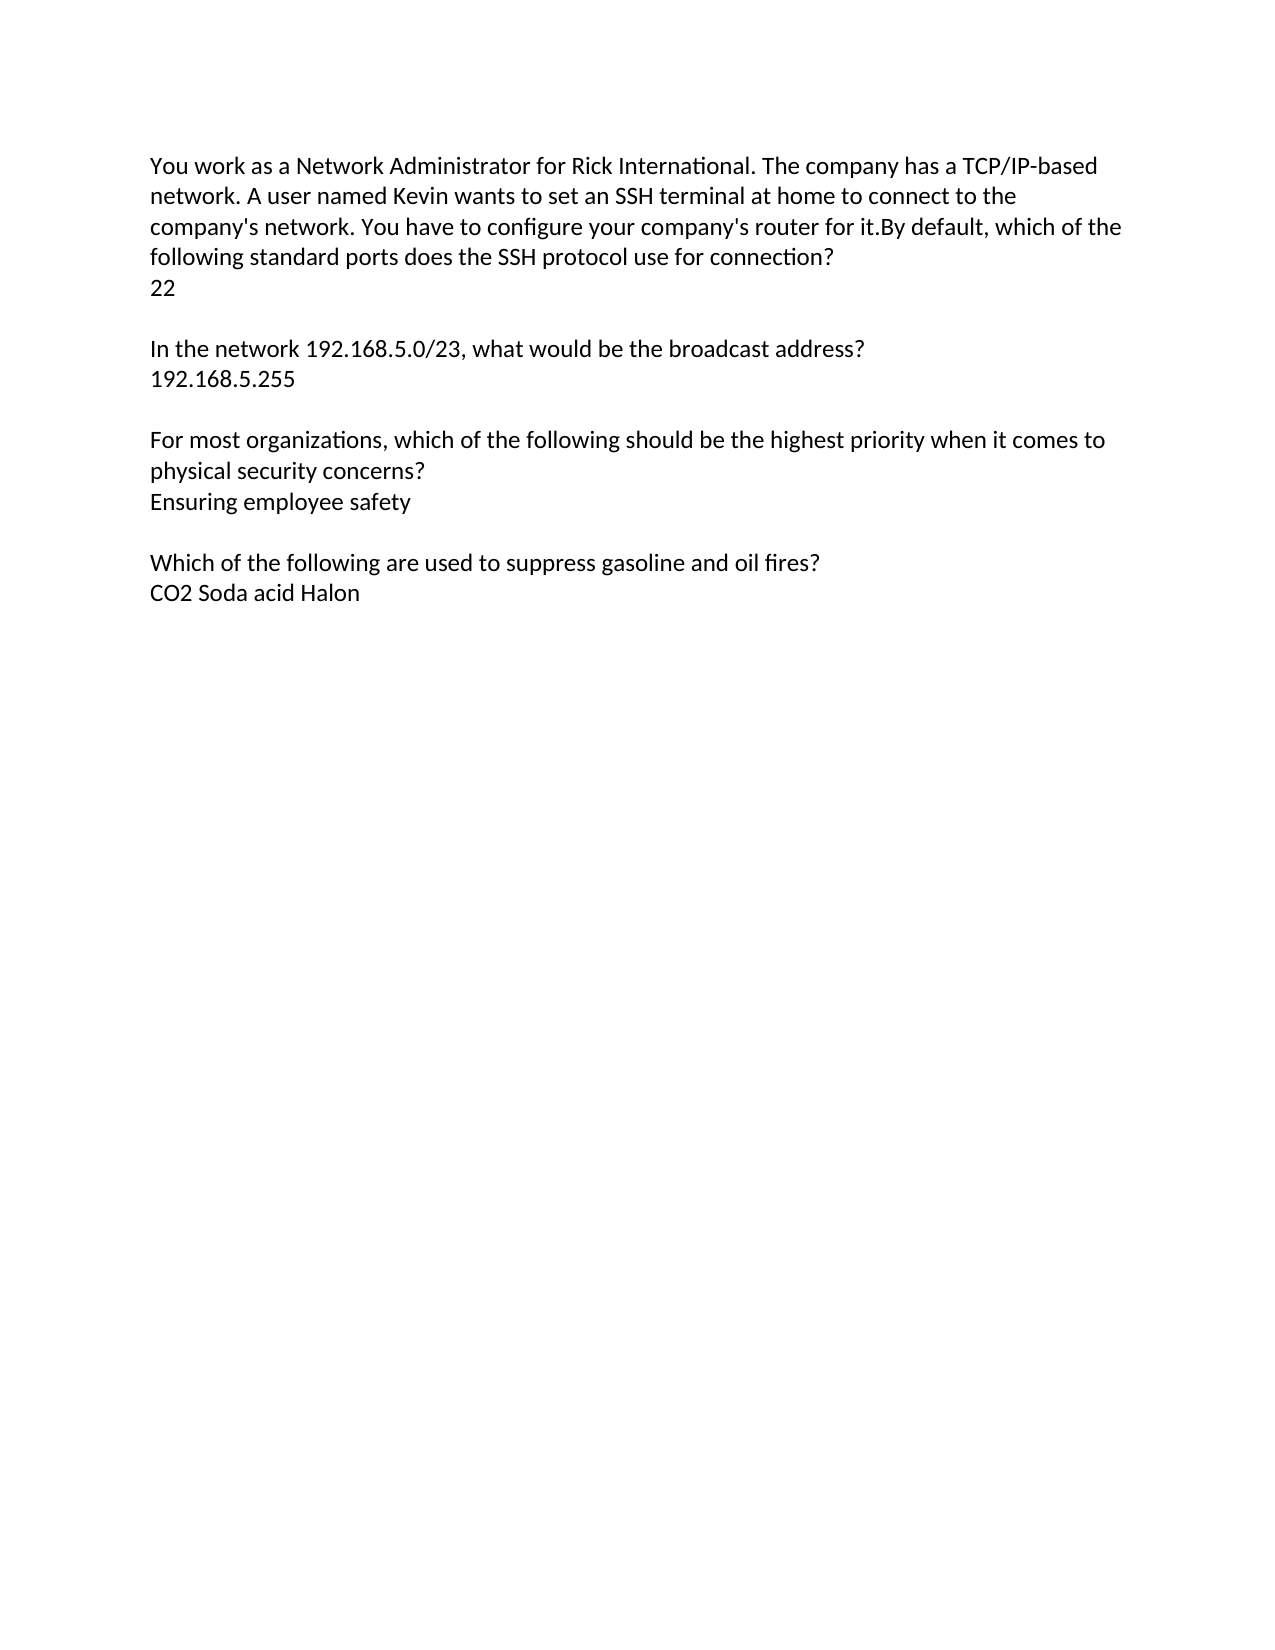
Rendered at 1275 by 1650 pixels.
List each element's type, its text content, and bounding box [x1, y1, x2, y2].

text 22 [150, 272, 1125, 303]
text 192.168.5.255 [150, 364, 1125, 394]
text You work as a Network Administrator for Rick International. The company has a TCP/IP-based network. A user named Kevin wants to set an SSH terminal at home to connect to the company's network. You have to configure your company's router for it.By default, which of the following standard ports does the SSH protocol use for connection? [150, 150, 1125, 272]
text In the network 192.168.5.0/23, what would be the broadcast address? [150, 333, 1125, 364]
text Ensuring employee safety [150, 486, 1125, 516]
text Which of the following are used to suppress gasoline and oil fires? [150, 547, 1125, 577]
text For most organizations, which of the following should be the highest priority when it comes to physical security concerns? [150, 425, 1125, 486]
text CO2 Soda acid Halon [150, 577, 1125, 608]
